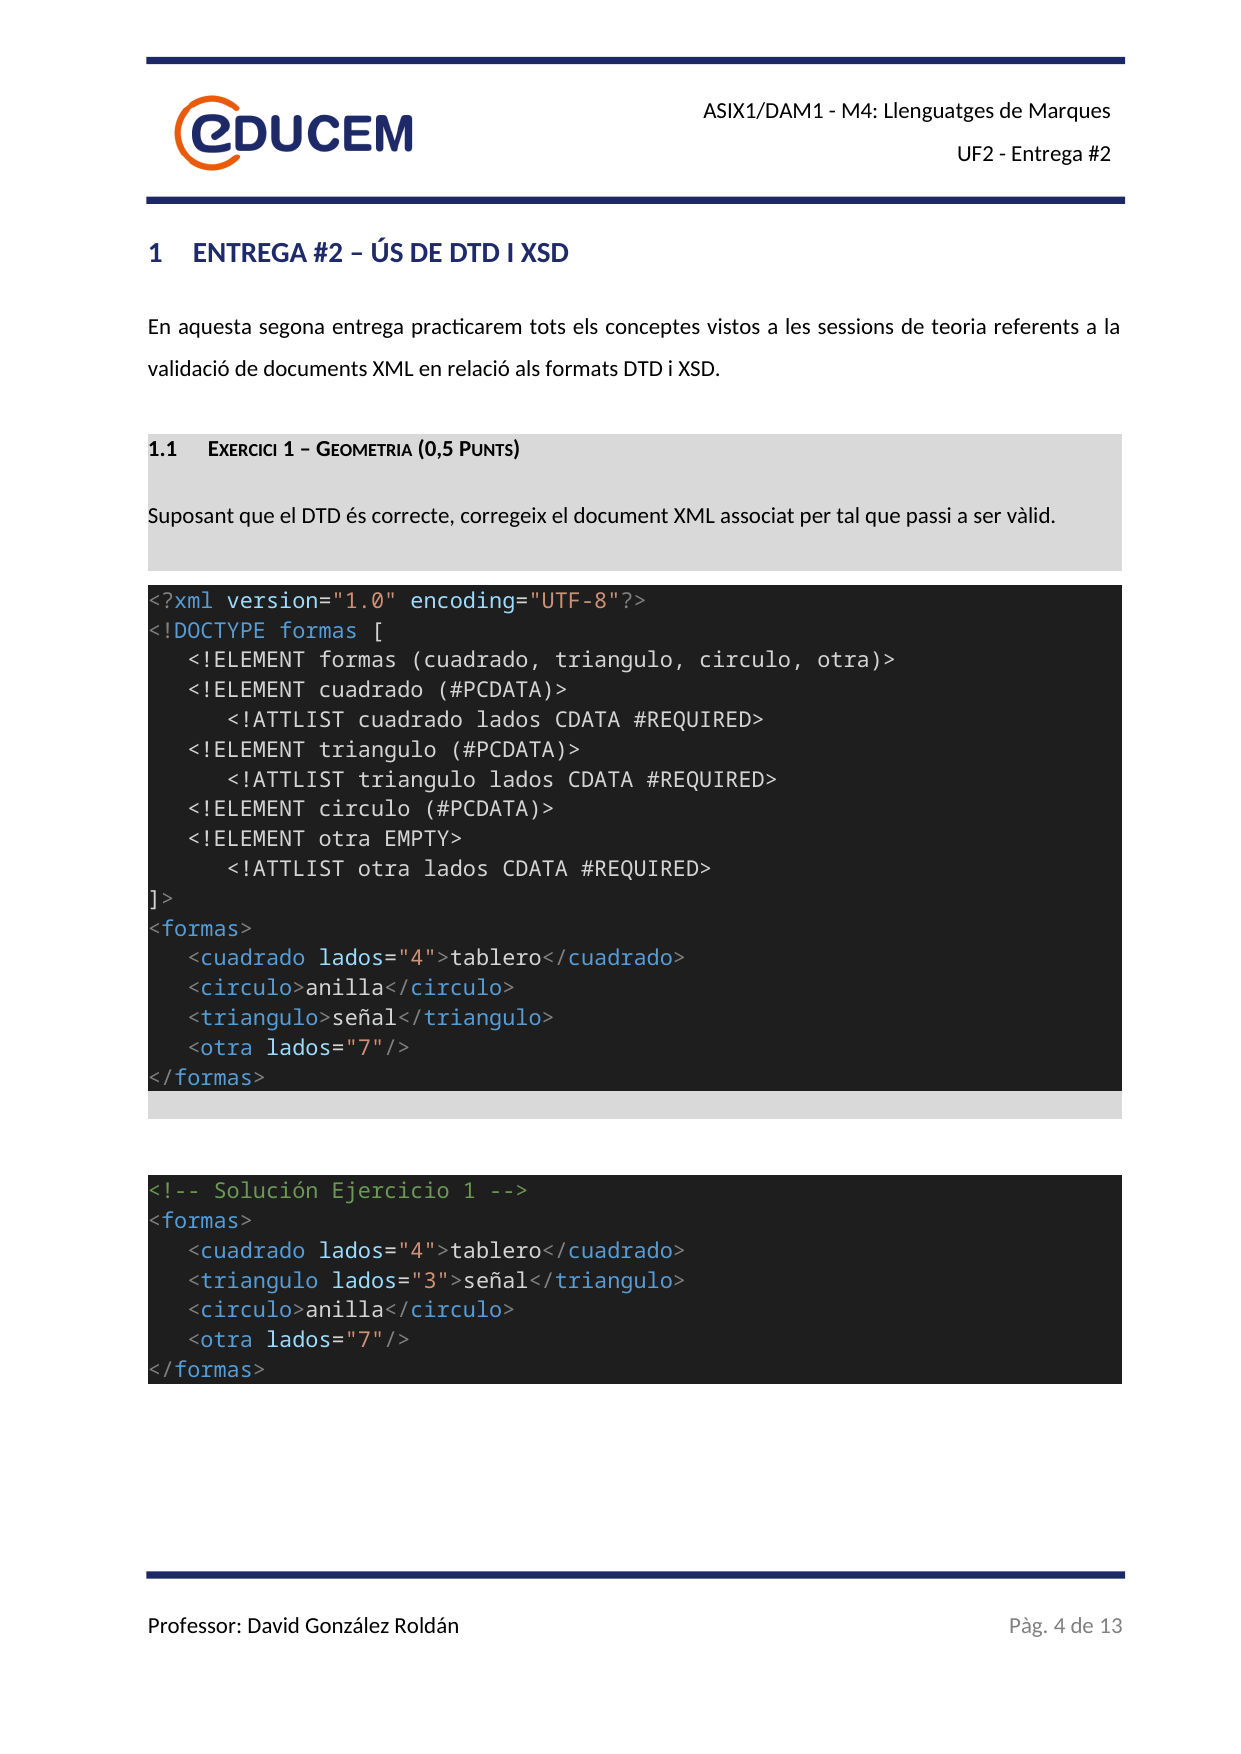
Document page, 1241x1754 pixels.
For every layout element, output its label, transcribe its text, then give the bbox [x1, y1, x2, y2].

subtitle Entrega #2 – Ús de DTD i XSD [148, 234, 1122, 270]
text <!ELEMENT cuadrado (#PCDATA)> [148, 674, 1122, 704]
text <triangulo lados="3">señal</triangulo> [148, 1265, 1122, 1294]
text </formas> [148, 1354, 1122, 1384]
text En aquesta segona entrega practicarem tots els conceptes vistos a les sessions de teoria referents a la validació de documents XML en relació als formats DTD i XSD. [148, 312, 1122, 382]
text <circulo>anilla</circulo> [148, 972, 1122, 1002]
text <!ATTLIST otra lados CDATA #REQUIRED> [148, 853, 1122, 883]
text <!DOCTYPE formas [ [148, 615, 1122, 644]
text <formas> [148, 913, 1122, 942]
text ]> [148, 883, 1122, 913]
text <!-- Solución Ejercicio 1 --> [148, 1175, 1122, 1205]
subtitle Exercici 1 – Geometria (0,5 Punts) [148, 434, 1122, 462]
text </formas> [148, 1062, 1122, 1091]
text <!ELEMENT otra EMPTY> [148, 823, 1122, 853]
text <!ELEMENT formas (cuadrado, triangulo, circulo, otra)> [148, 644, 1122, 674]
text <otra lados="7"/> [148, 1324, 1122, 1354]
text <circulo>anilla</circulo> [148, 1294, 1122, 1324]
text <otra lados="7"/> [148, 1032, 1122, 1062]
text <triangulo>señal</triangulo> [148, 1002, 1122, 1032]
text <!ELEMENT triangulo (#PCDATA)> [148, 734, 1122, 764]
text <formas> [148, 1205, 1122, 1235]
text <cuadrado lados="4">tablero</cuadrado> [148, 942, 1122, 972]
text <!ATTLIST triangulo lados CDATA #REQUIRED> [148, 764, 1122, 793]
text <!ELEMENT circulo (#PCDATA)> [148, 793, 1122, 823]
picture [163, 84, 424, 179]
text Suposant que el DTD és correcte, corregeix el document XML associat per tal que passi a ser vàlid. [148, 501, 1122, 529]
text <?xml version="1.0" encoding="UTF-8"?> [148, 585, 1122, 615]
text <!ATTLIST cuadrado lados CDATA #REQUIRED> [148, 704, 1122, 734]
text <cuadrado lados="4">tablero</cuadrado> [148, 1235, 1122, 1265]
